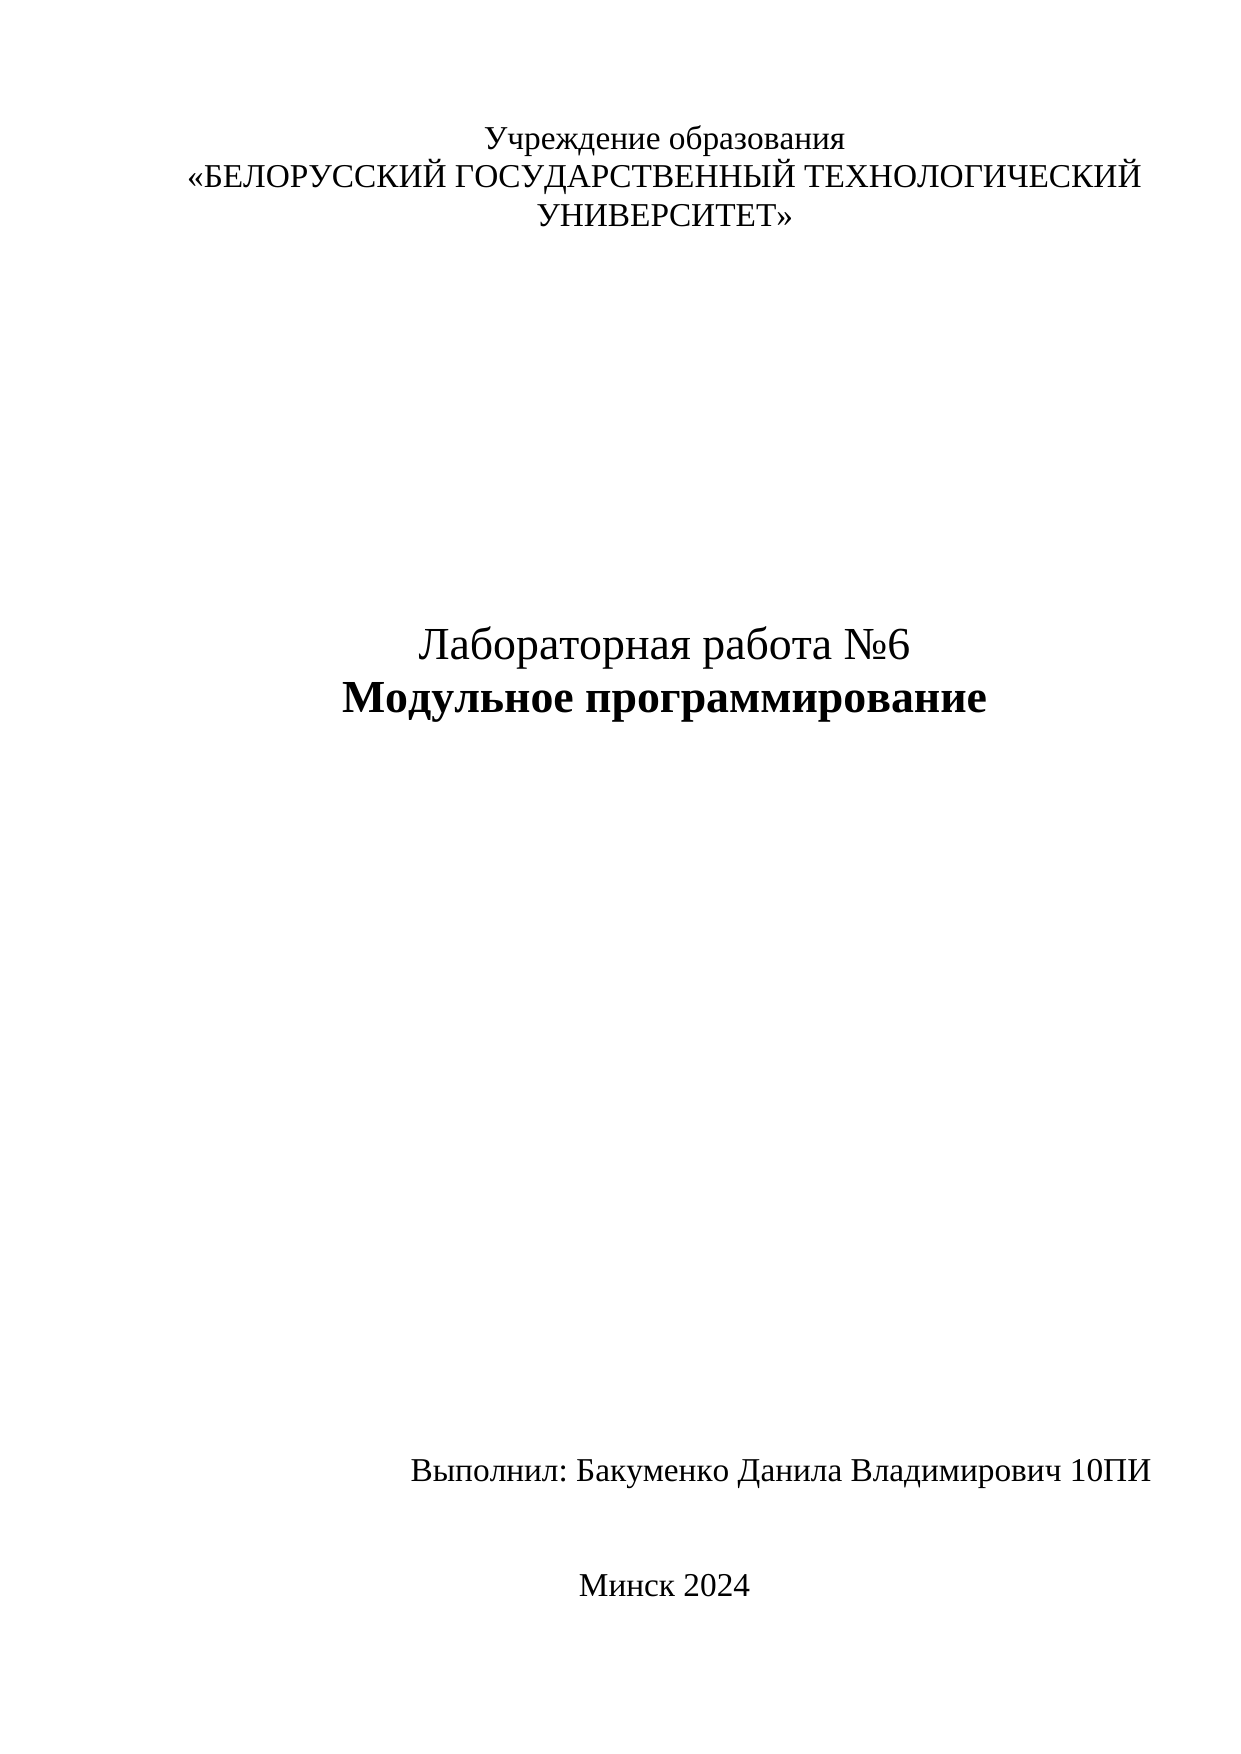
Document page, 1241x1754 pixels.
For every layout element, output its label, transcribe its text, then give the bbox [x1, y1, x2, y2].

text «БЕЛОРУССКИЙ ГОСУДАРСТВЕННЫЙ ТЕХНОЛОГИЧЕСКИЙ УНИВЕРСИТЕТ» [177, 156, 1152, 233]
text Учреждение образования [177, 118, 1152, 156]
text Минск 2024 [177, 1565, 1152, 1603]
text Выполнил: Бакуменко Данила Владимирович 10ПИ [177, 1450, 1152, 1488]
text Модульное программирование [177, 669, 1152, 722]
text Лабораторная работа №6 [177, 616, 1152, 669]
